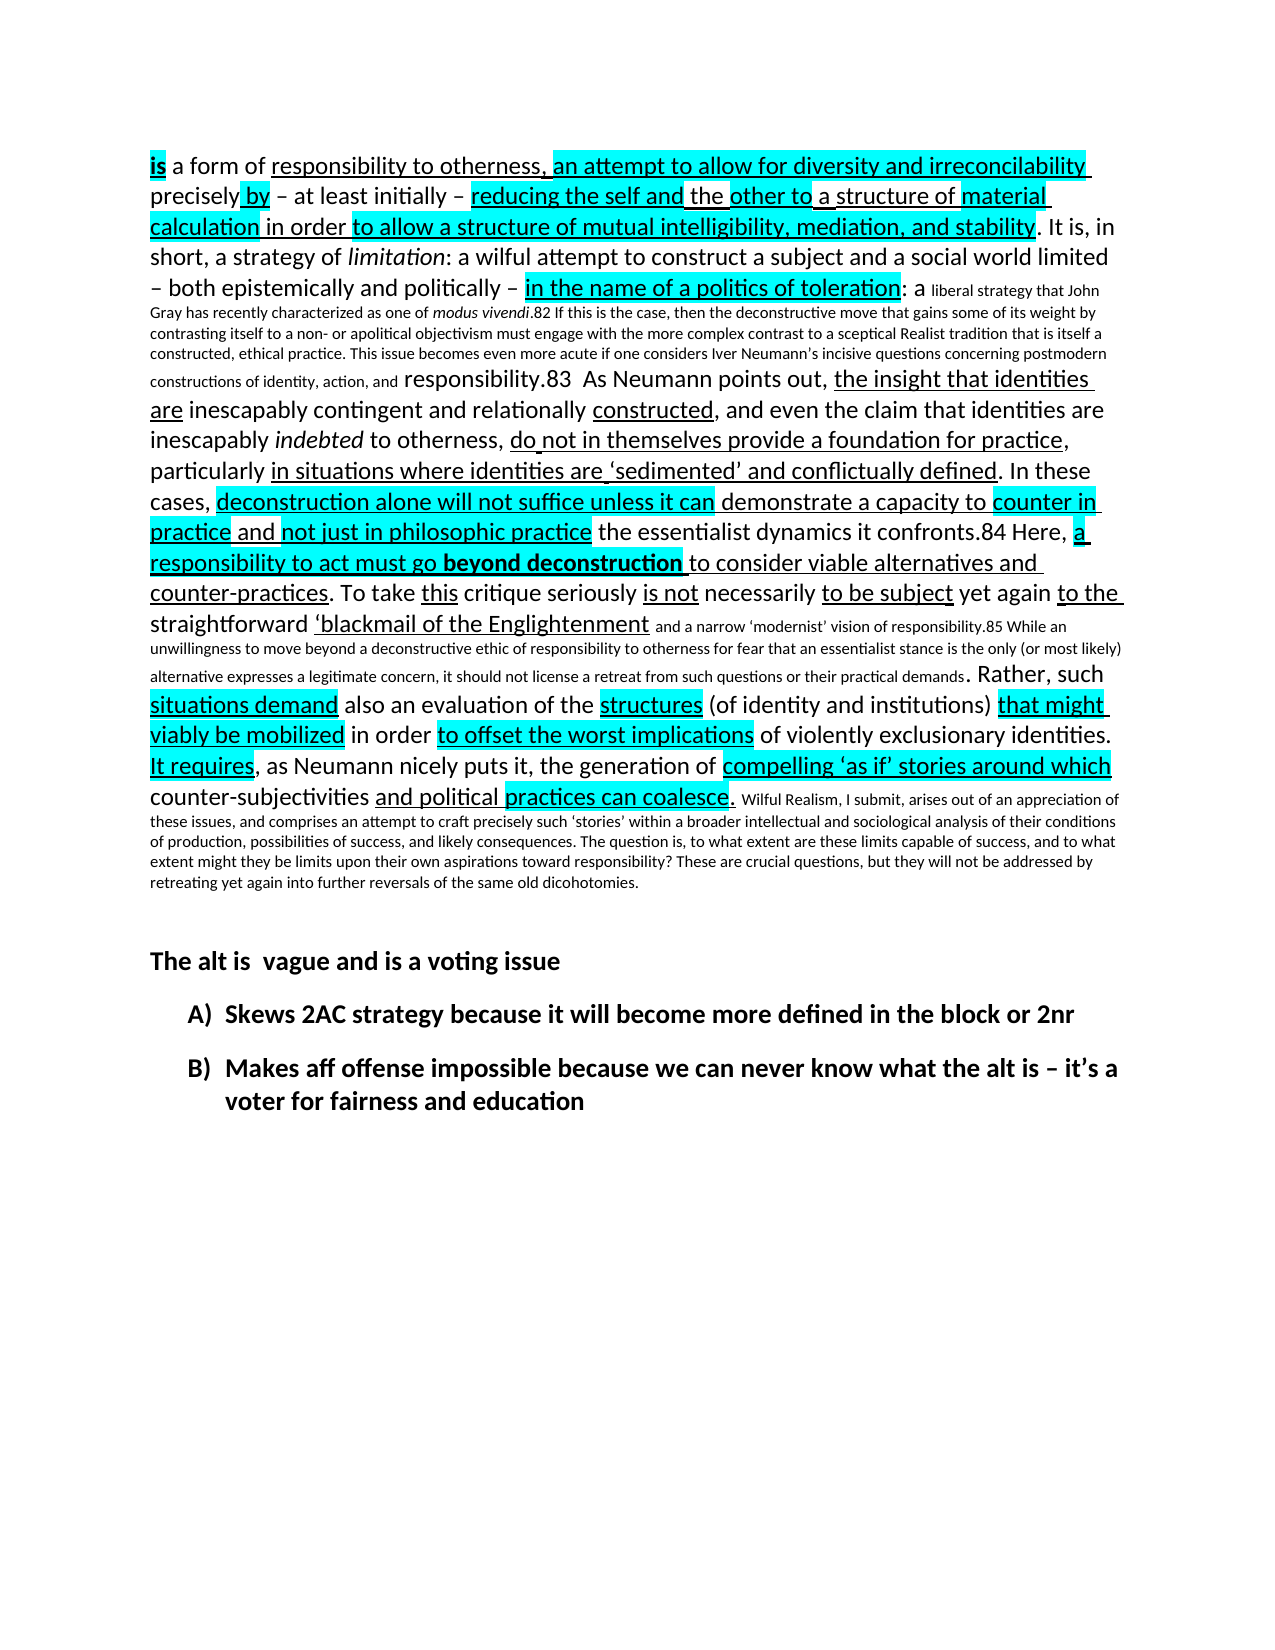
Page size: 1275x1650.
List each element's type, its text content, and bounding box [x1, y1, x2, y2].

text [150, 150, 1125, 892]
subtitle Skews 2AC strategy because it will become more defined in the block or 2nr [187, 998, 1125, 1031]
subtitle The alt is vague and is a voting issue [150, 944, 1125, 977]
subtitle Makes aff offense impossible because we can never know what the alt is – it’s a voter for fairness and education [187, 1051, 1125, 1117]
